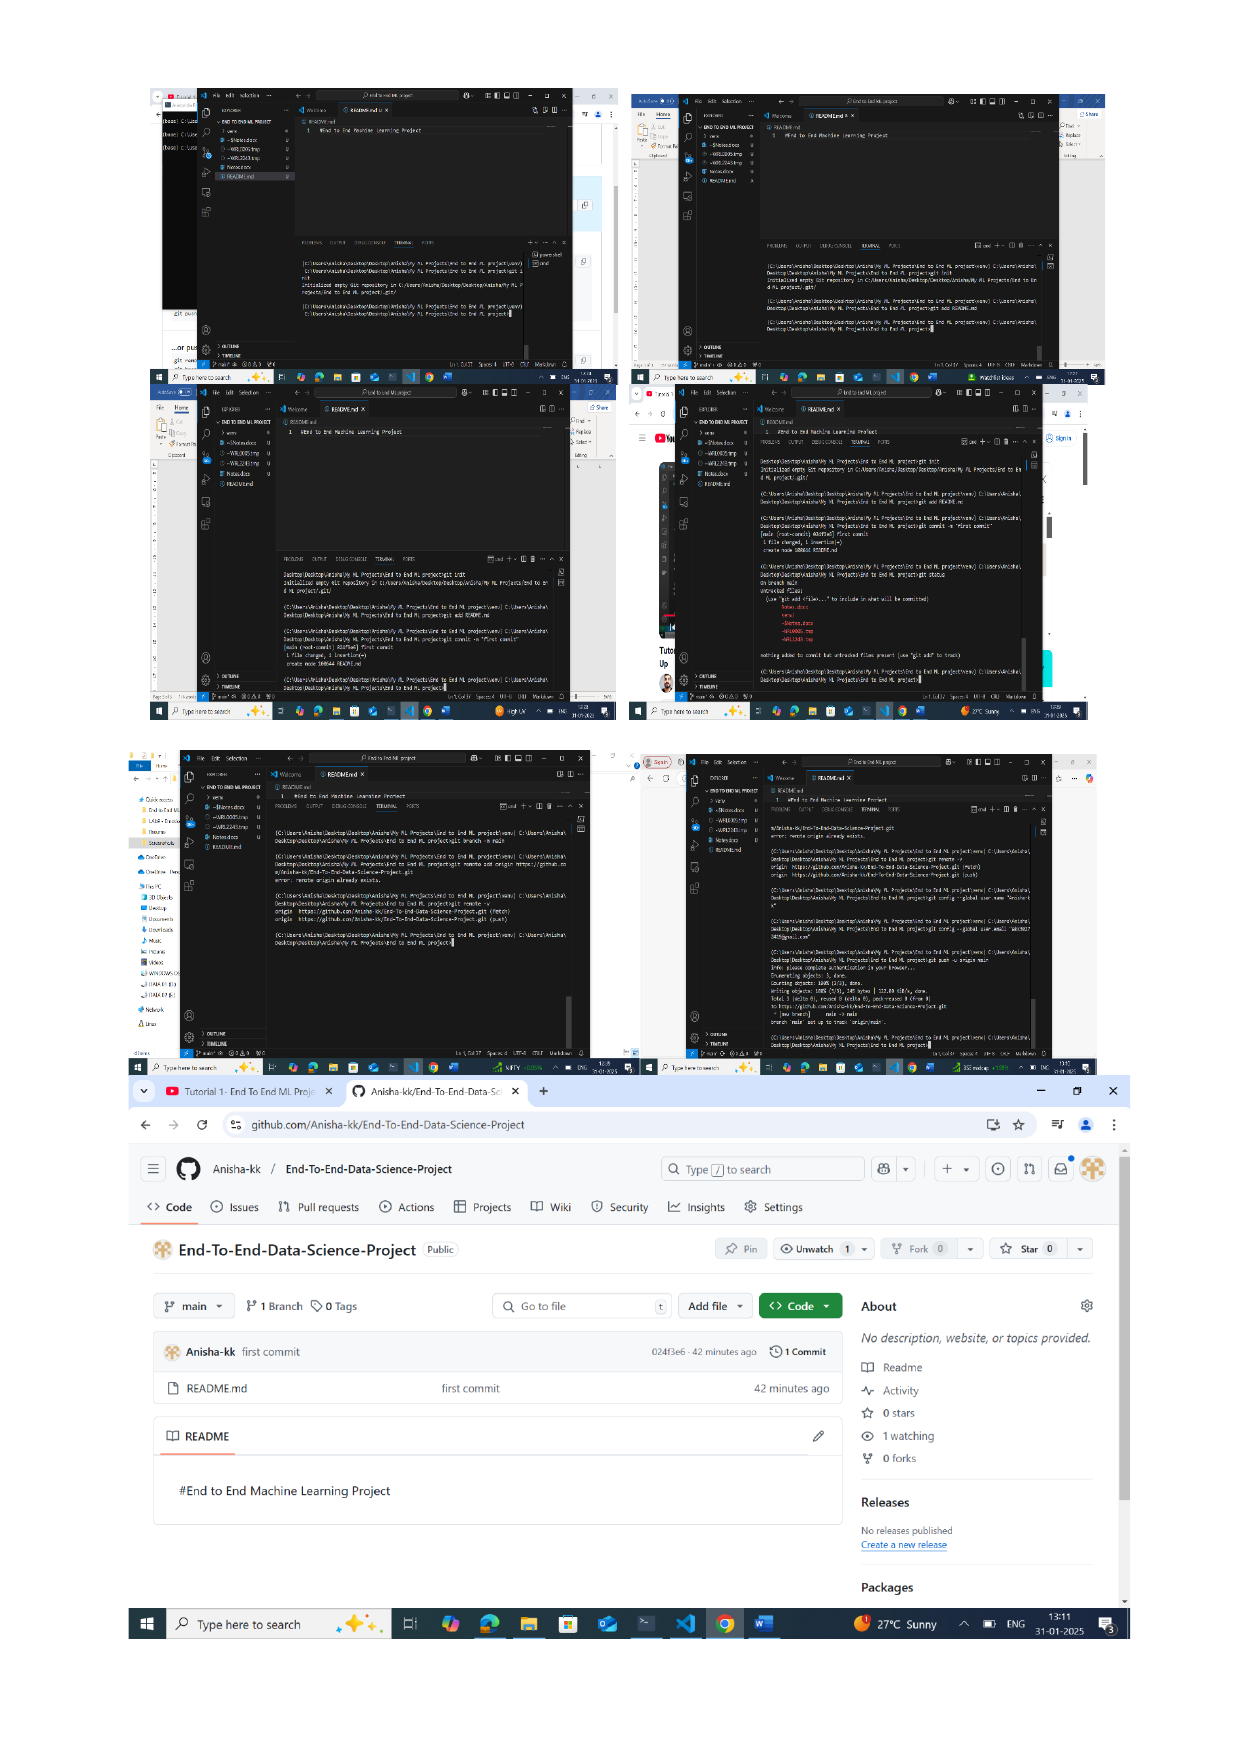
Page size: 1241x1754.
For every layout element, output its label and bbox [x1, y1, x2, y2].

picture [629, 94, 1106, 720]
picture [150, 88, 619, 720]
picture [128, 750, 1131, 1639]
